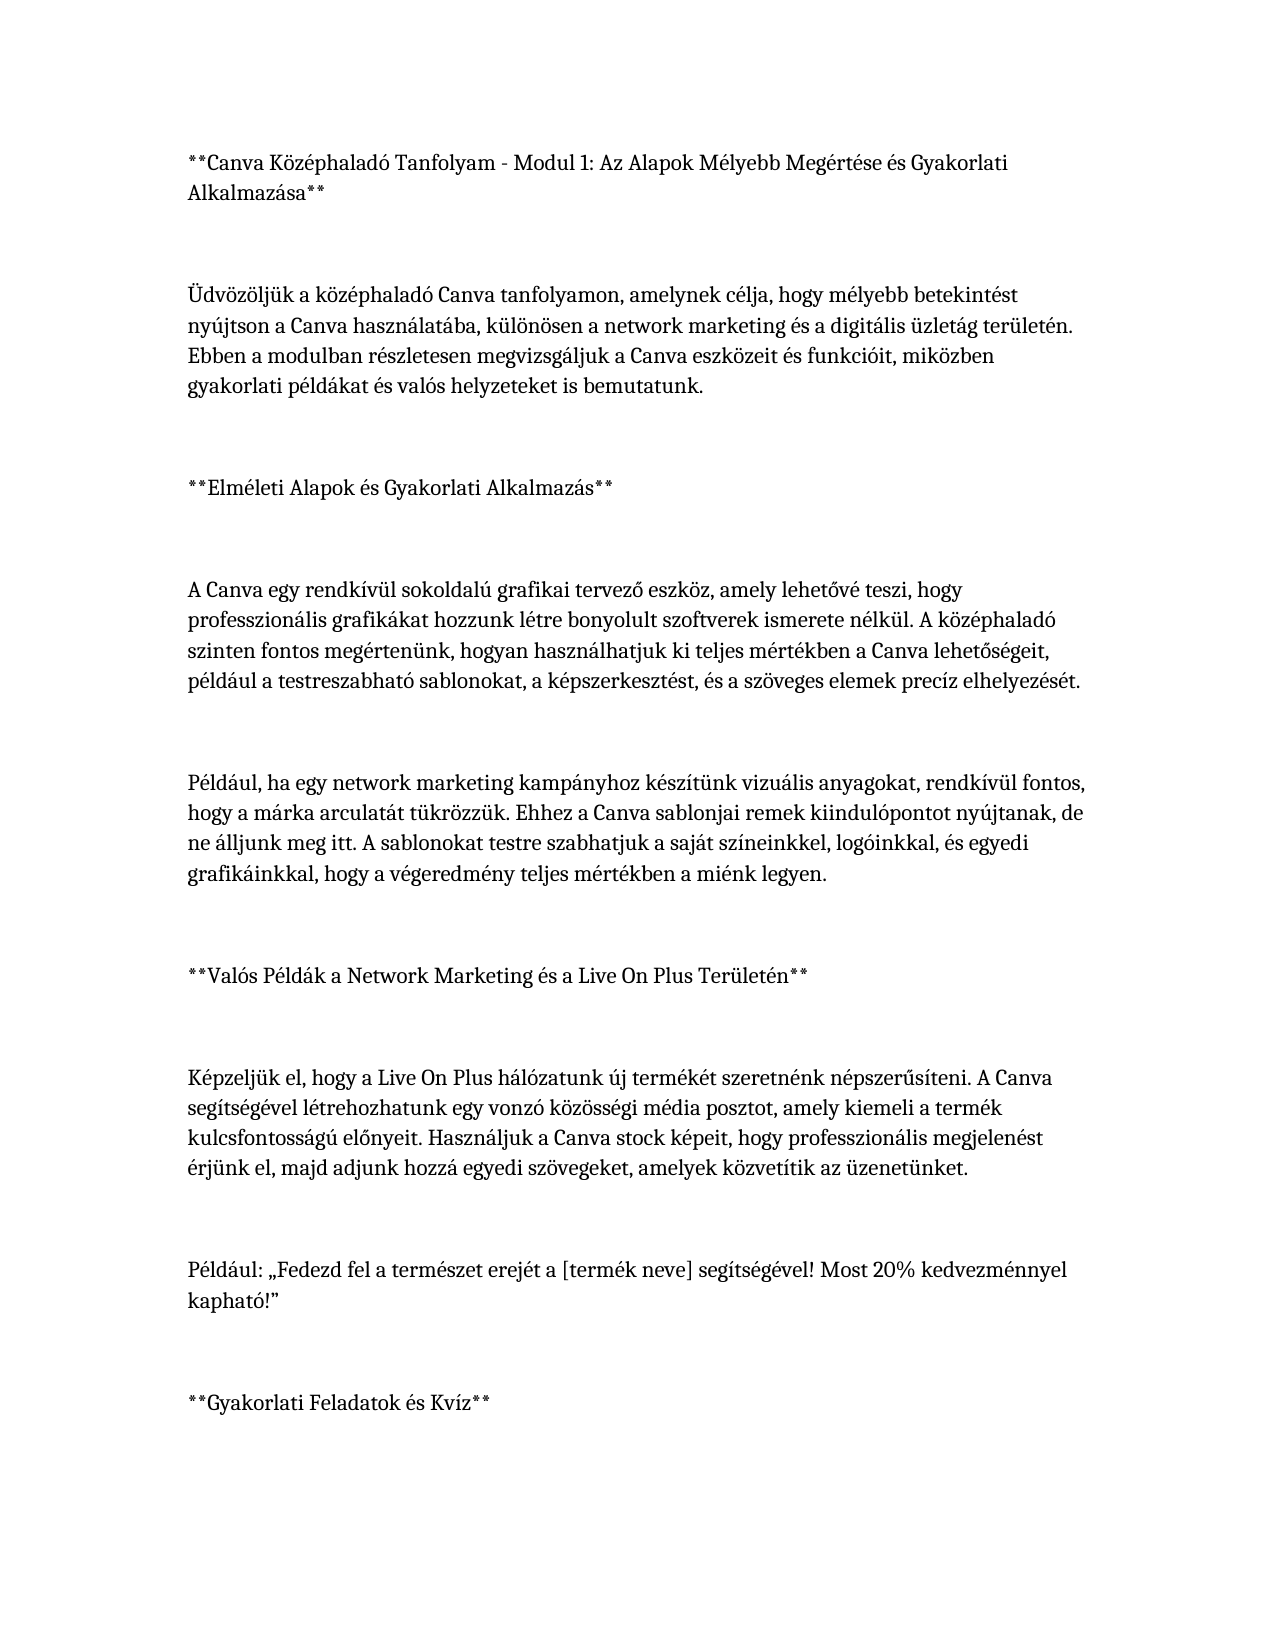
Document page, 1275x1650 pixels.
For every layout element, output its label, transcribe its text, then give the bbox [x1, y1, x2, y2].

text Például, ha egy network marketing kampányhoz készítünk vizuális anyagokat, rendkívül fontos, hogy a márka arculatát tükrözzük. Ehhez a Canva sablonjai remek kiindulópontot nyújtanak, de ne álljunk meg itt. A sablonokat testre szabhatjuk a saját színeinkkel, logóinkkal, és egyedi grafikáinkkal, hogy a végeredmény teljes mértékben a miénk legyen. [187, 770, 1087, 887]
text **Elméleti Alapok és Gyakorlati Alkalmazás** [187, 475, 1087, 501]
text Üdvözöljük a középhaladó Canva tanfolyamon, amelynek célja, hogy mélyebb betekintést nyújtson a Canva használatába, különösen a network marketing és a digitális üzletág területén. Ebben a modulban részletesen megvizsgáljuk a Canva eszközeit és funkcióit, miközben gyakorlati példákat és valós helyzeteket is bemutatunk. [187, 282, 1087, 399]
text Képzeljük el, hogy a Live On Plus hálózatunk új termékét szeretnénk népszerűsíteni. A Canva segítségével létrehozhatunk egy vonzó közösségi média posztot, amely kiemeli a termék kulcsfontosságú előnyeit. Használjuk a Canva stock képeit, hogy professzionális megjelenést érjünk el, majd adjunk hozzá egyedi szövegeket, amelyek közvetítik az üzenetünket. [187, 1064, 1087, 1182]
text Például: „Fedezd fel a természet erejét a [termék neve] segítségével! Most 20% kedvezménnyel kapható!” [187, 1257, 1087, 1314]
text A Canva egy rendkívül sokoldalú grafikai tervező eszköz, amely lehetővé teszi, hogy professzionális grafikákat hozzunk létre bonyolult szoftverek ismerete nélkül. A középhaladó szinten fontos megértenünk, hogyan használhatjuk ki teljes mértékben a Canva lehetőségeit, például a testreszabható sablonokat, a képszerkesztést, és a szöveges elemek precíz elhelyezését. [187, 577, 1087, 694]
text **Gyakorlati Feladatok és Kvíz** [187, 1389, 1087, 1416]
text **Canva Középhaladó Tanfolyam - Modul 1: Az Alapok Mélyebb Megértése és Gyakorlati Alkalmazása** [187, 150, 1087, 207]
text **Valós Példák a Network Marketing és a Live On Plus Területén** [187, 962, 1087, 989]
